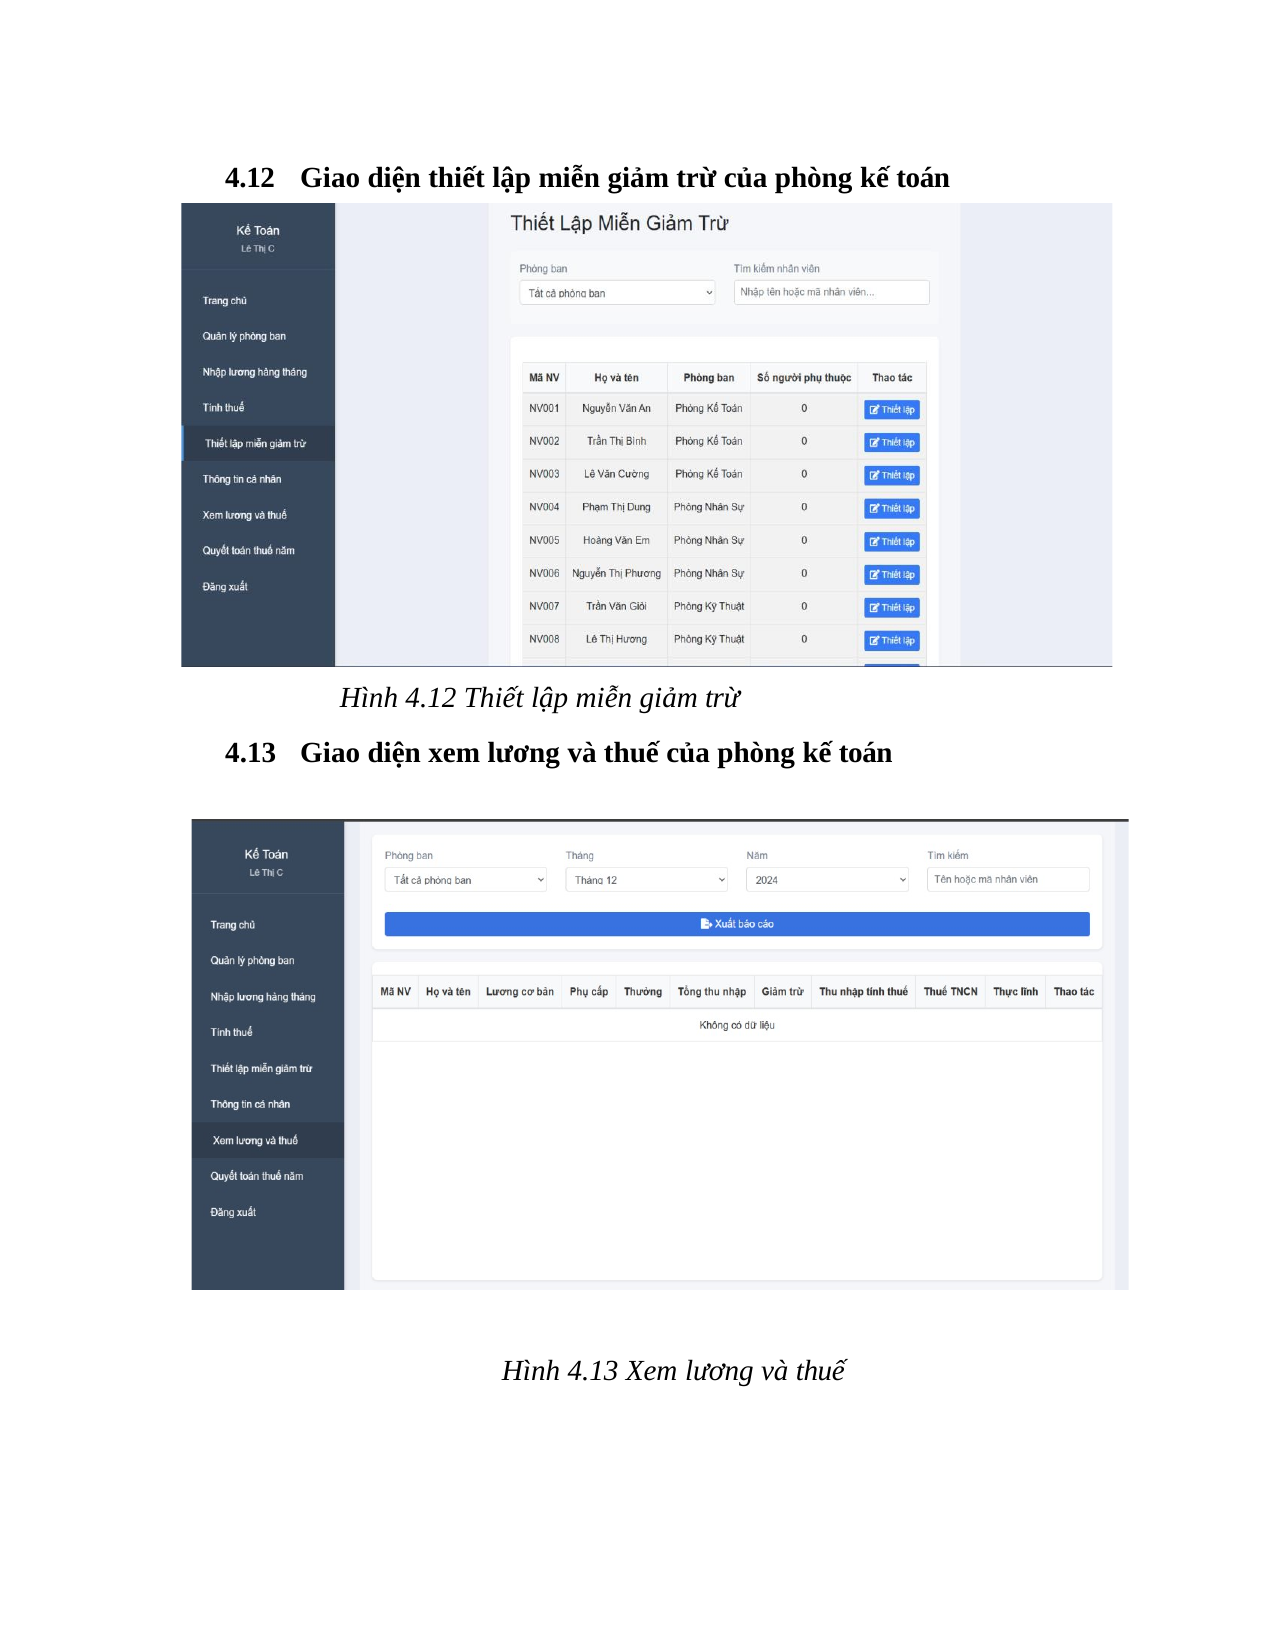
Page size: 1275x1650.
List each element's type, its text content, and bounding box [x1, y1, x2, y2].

subtitle Giao diện xem lương và thuế của phòng kế toán [225, 735, 1244, 769]
subtitle Giao diện thiết lập miễn giảm trừ của phòng kế toán [225, 160, 1244, 194]
list Hình 4.12 Thiết lập miễn giảm trừ [211, 667, 857, 713]
picture [181, 203, 1113, 667]
picture [191, 819, 1129, 1290]
text Hình 4.13 Xem lương và thuế [139, 1353, 848, 1386]
